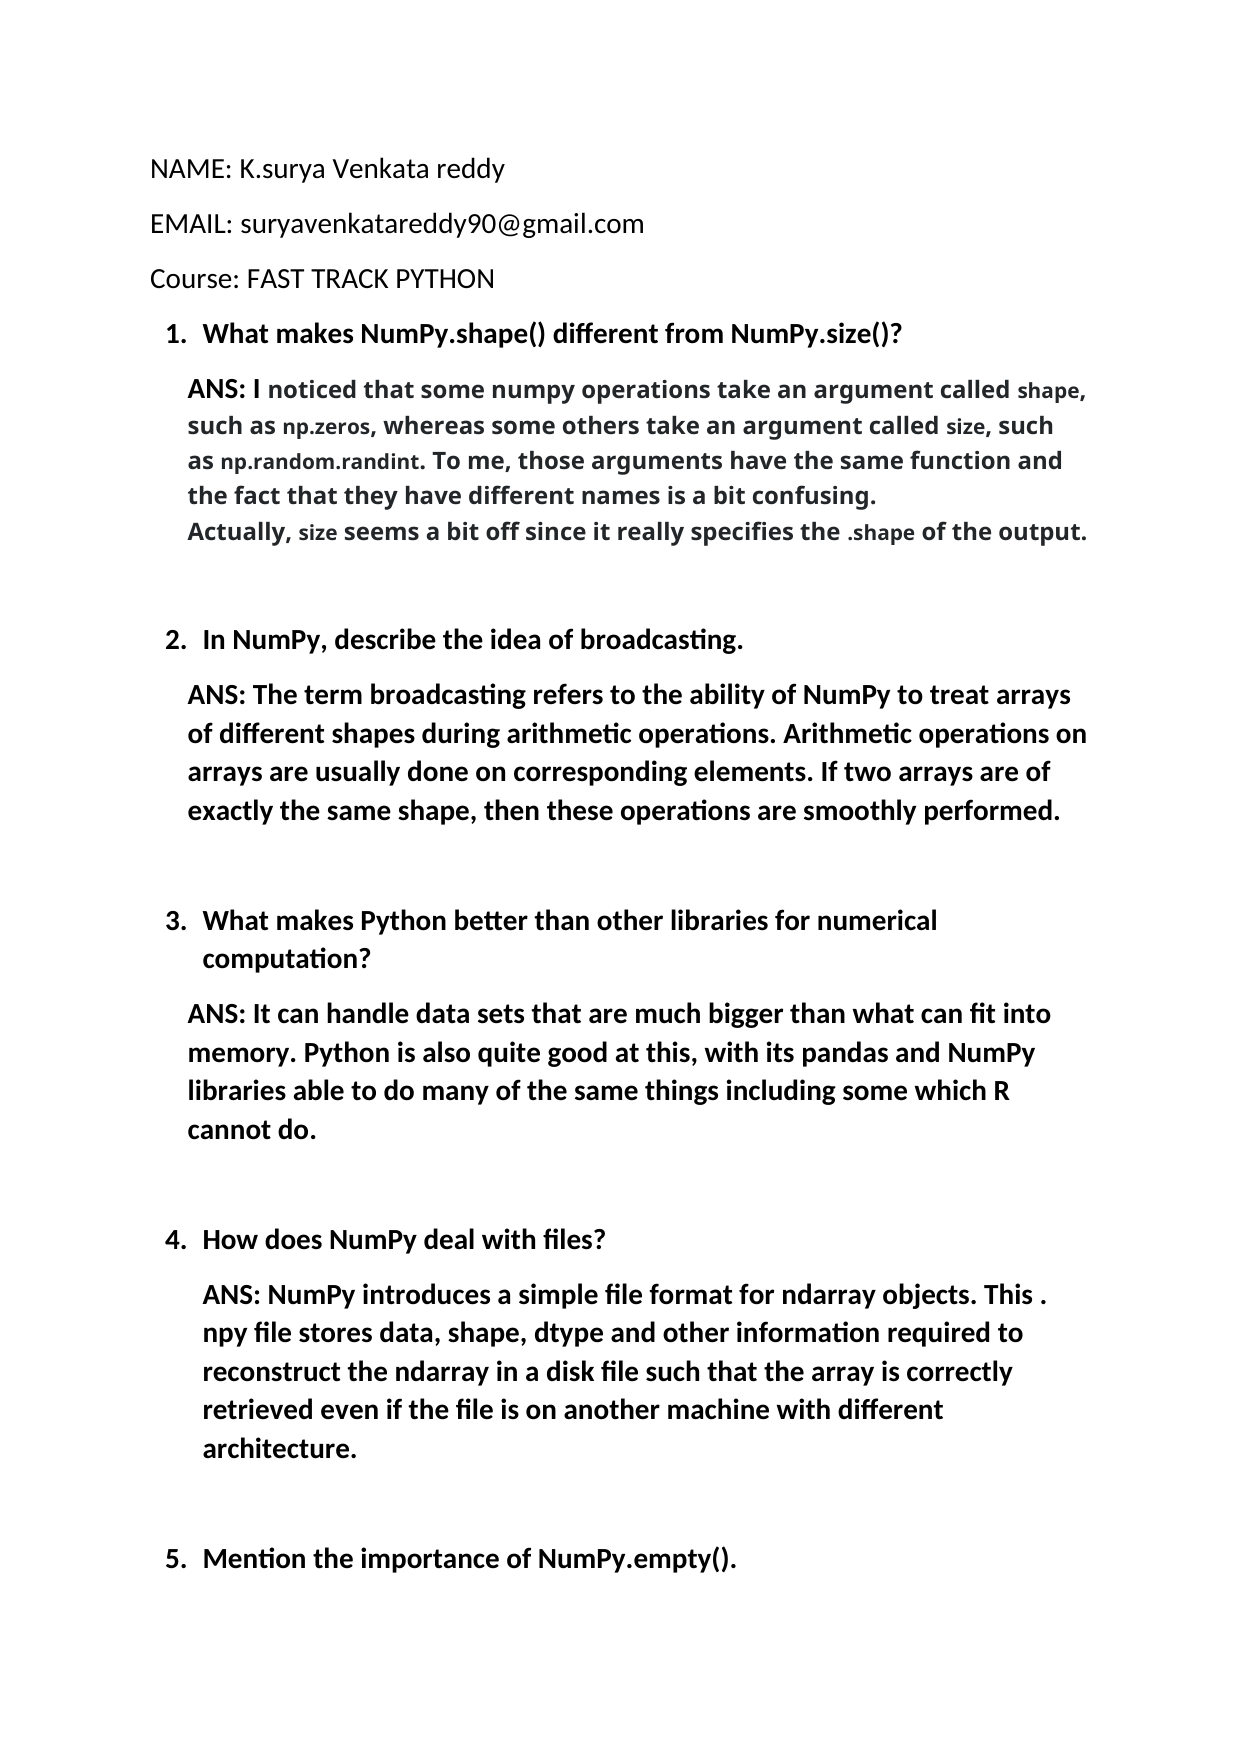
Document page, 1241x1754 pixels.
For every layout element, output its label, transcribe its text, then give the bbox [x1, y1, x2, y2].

list In NumPy, describe the idea of broadcasting. [165, 621, 1090, 657]
text ANS: NumPy introduces a simple file format for ndarray objects. This . npy file stores data, shape, dtype and other information required to reconstruct the ndarray in a disk file such that the array is correctly retrieved even if the file is on another machine with different architecture. [202, 1276, 1090, 1465]
text NAME: K.surya Venkata reddy [150, 150, 1090, 186]
list What makes NumPy.shape() different from NumPy.size()? [165, 315, 1090, 351]
list Mention the importance of NumPy.empty(). [165, 1540, 1090, 1576]
list How does NumPy deal with files? [165, 1221, 1090, 1257]
text EMAIL: suryavenkatareddy90@gmail.com [150, 205, 1090, 241]
text ANS: The term broadcasting refers to the ability of NumPy to treat arrays of different shapes during arithmetic operations. Arithmetic operations on arrays are usually done on corresponding elements. If two arrays are of exactly the same shape, then these operations are smoothly performed. [187, 676, 1090, 827]
text Course: FAST TRACK PYTHON [150, 260, 1090, 296]
text ANS: It can handle data sets that are much bigger than what can fit into memory. Python is also quite good at this, with its pandas and NumPy libraries able to do many of the same things including some which R cannot do. [187, 995, 1090, 1146]
text ANS: I noticed that some numpy operations take an argument called shape, such as np.zeros, whereas some others take an argument called size, such as np.random.randint. To me, those arguments have the same function and the fact that they have different names is a bit confusing. Actually, size seems a bit off since it really specifies the .shape of the output. [187, 370, 1090, 547]
list What makes Python better than other libraries for numerical computation? [165, 902, 1090, 976]
